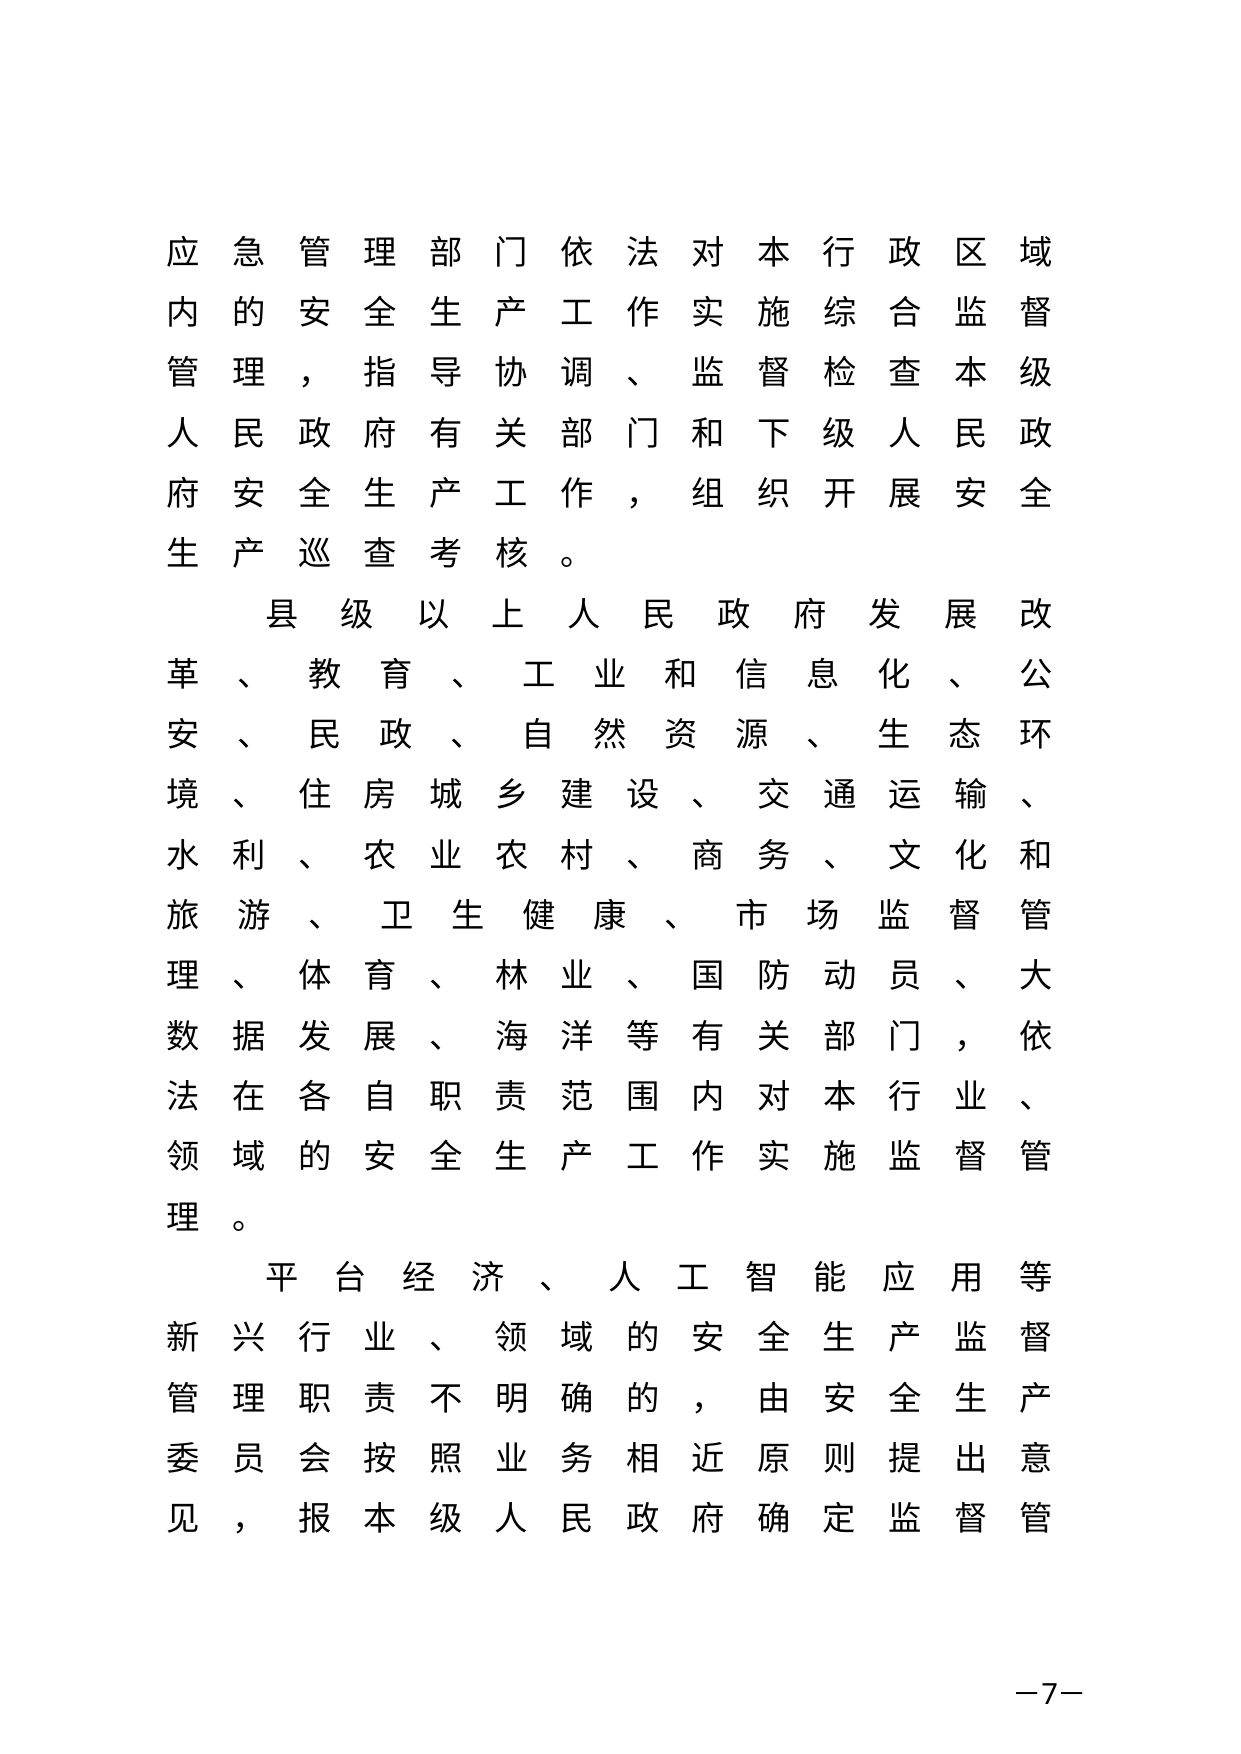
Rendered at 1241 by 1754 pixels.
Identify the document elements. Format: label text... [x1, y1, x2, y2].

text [167, 219, 1085, 581]
text 县级以上人民政府发展改革、教育、工业和信息化、公安、民政、自然资源、生态环境、住房城乡建设、交通运输、水利、农业农村、商务、文化和旅游、卫生健康、市场监督管理、体育、林业、国防动员、大数据发展、海洋等有关部门，依法在各自职责范围内对本行业、领域的安全生产工作实施监督管理。 [167, 581, 1085, 1245]
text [167, 1245, 1085, 1546]
